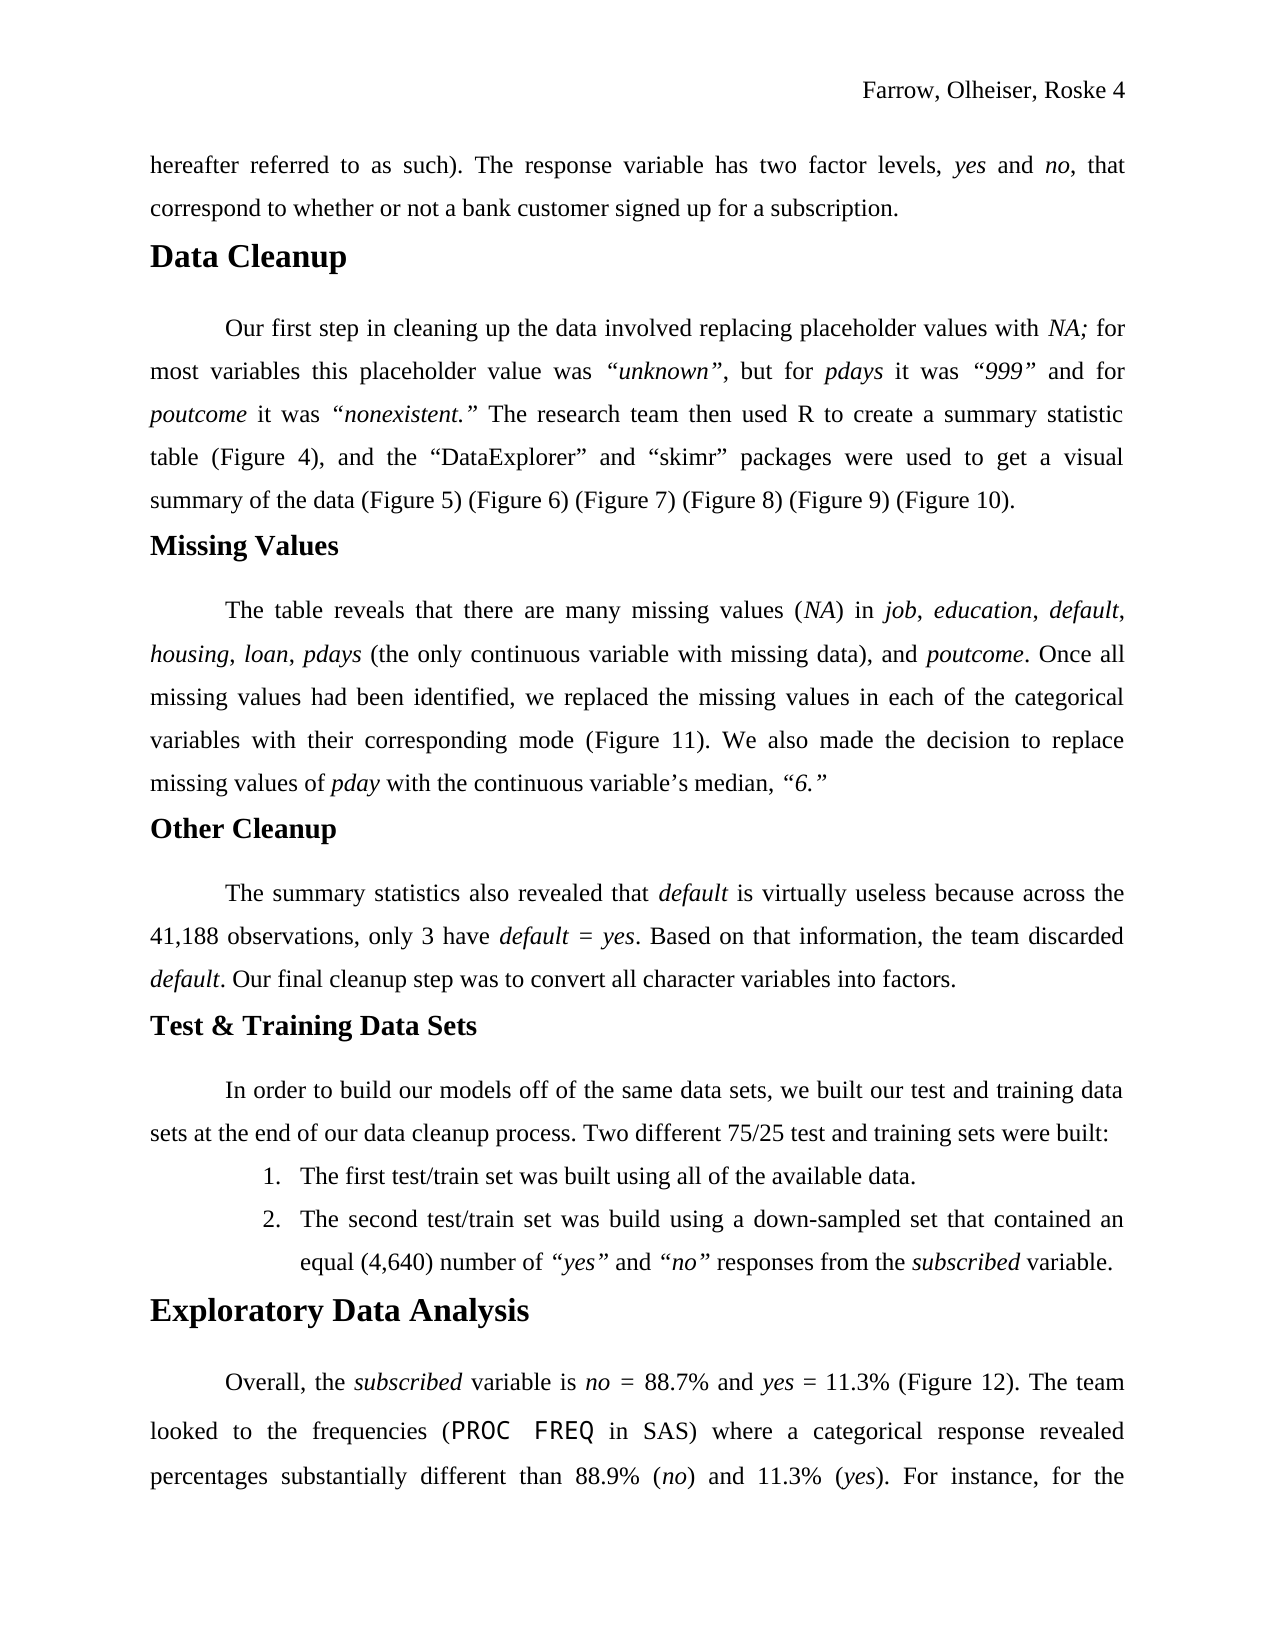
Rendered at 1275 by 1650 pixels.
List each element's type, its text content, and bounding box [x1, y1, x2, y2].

list The first test/train set was built using all of the available data. [262, 1161, 1125, 1190]
subtitle Data Cleanup [150, 236, 1125, 274]
list The second test/train set was build using a down-sampled set that contained an equal (4,640) number of “yes” and “no” responses from the subscribed variable. [262, 1204, 1125, 1276]
text The table reveals that there are many missing values (NA) in job, education, default, housing, loan, pdays (the only continuous variable with missing data), and poutcome. Once all missing values had been identified, we replaced the missing values in each of the categorical variables with their corresponding mode (Figure 11). We also made the decision to replace missing values of pday with the continuous variable’s median, “6.” [150, 596, 1125, 797]
subtitle Other Cleanup [150, 811, 1125, 845]
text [150, 150, 1125, 222]
subtitle Missing Values [150, 528, 1125, 562]
text The summary statistics also revealed that default is virtually useless because across the 41,188 observations, only 3 have default = yes. Based on that information, the team discarded default. Our final cleanup step was to convert all character variables into factors. [150, 878, 1125, 993]
text In order to build our models off of the same data sets, we built our test and training data sets at the end of our data cleanup process. Two different 75/25 test and training sets were built: [150, 1075, 1125, 1147]
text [150, 1367, 1125, 1490]
subtitle Exploratory Data Analysis [150, 1290, 1125, 1329]
text Our first step in cleaning up the data involved replacing placeholder values with NA; for most variables this placeholder value was “unknown”, but for pdays it was “999” and for poutcome it was “nonexistent.” The research team then used R to create a summary statistic table (Figure 4), and the “DataExplorer” and “skimr” packages were used to get a visual summary of the data (Figure 5) (Figure 6) (Figure 7) (Figure 8) (Figure 9) (Figure 10). [150, 313, 1125, 514]
subtitle Test & Training Data Sets [150, 1008, 1125, 1041]
